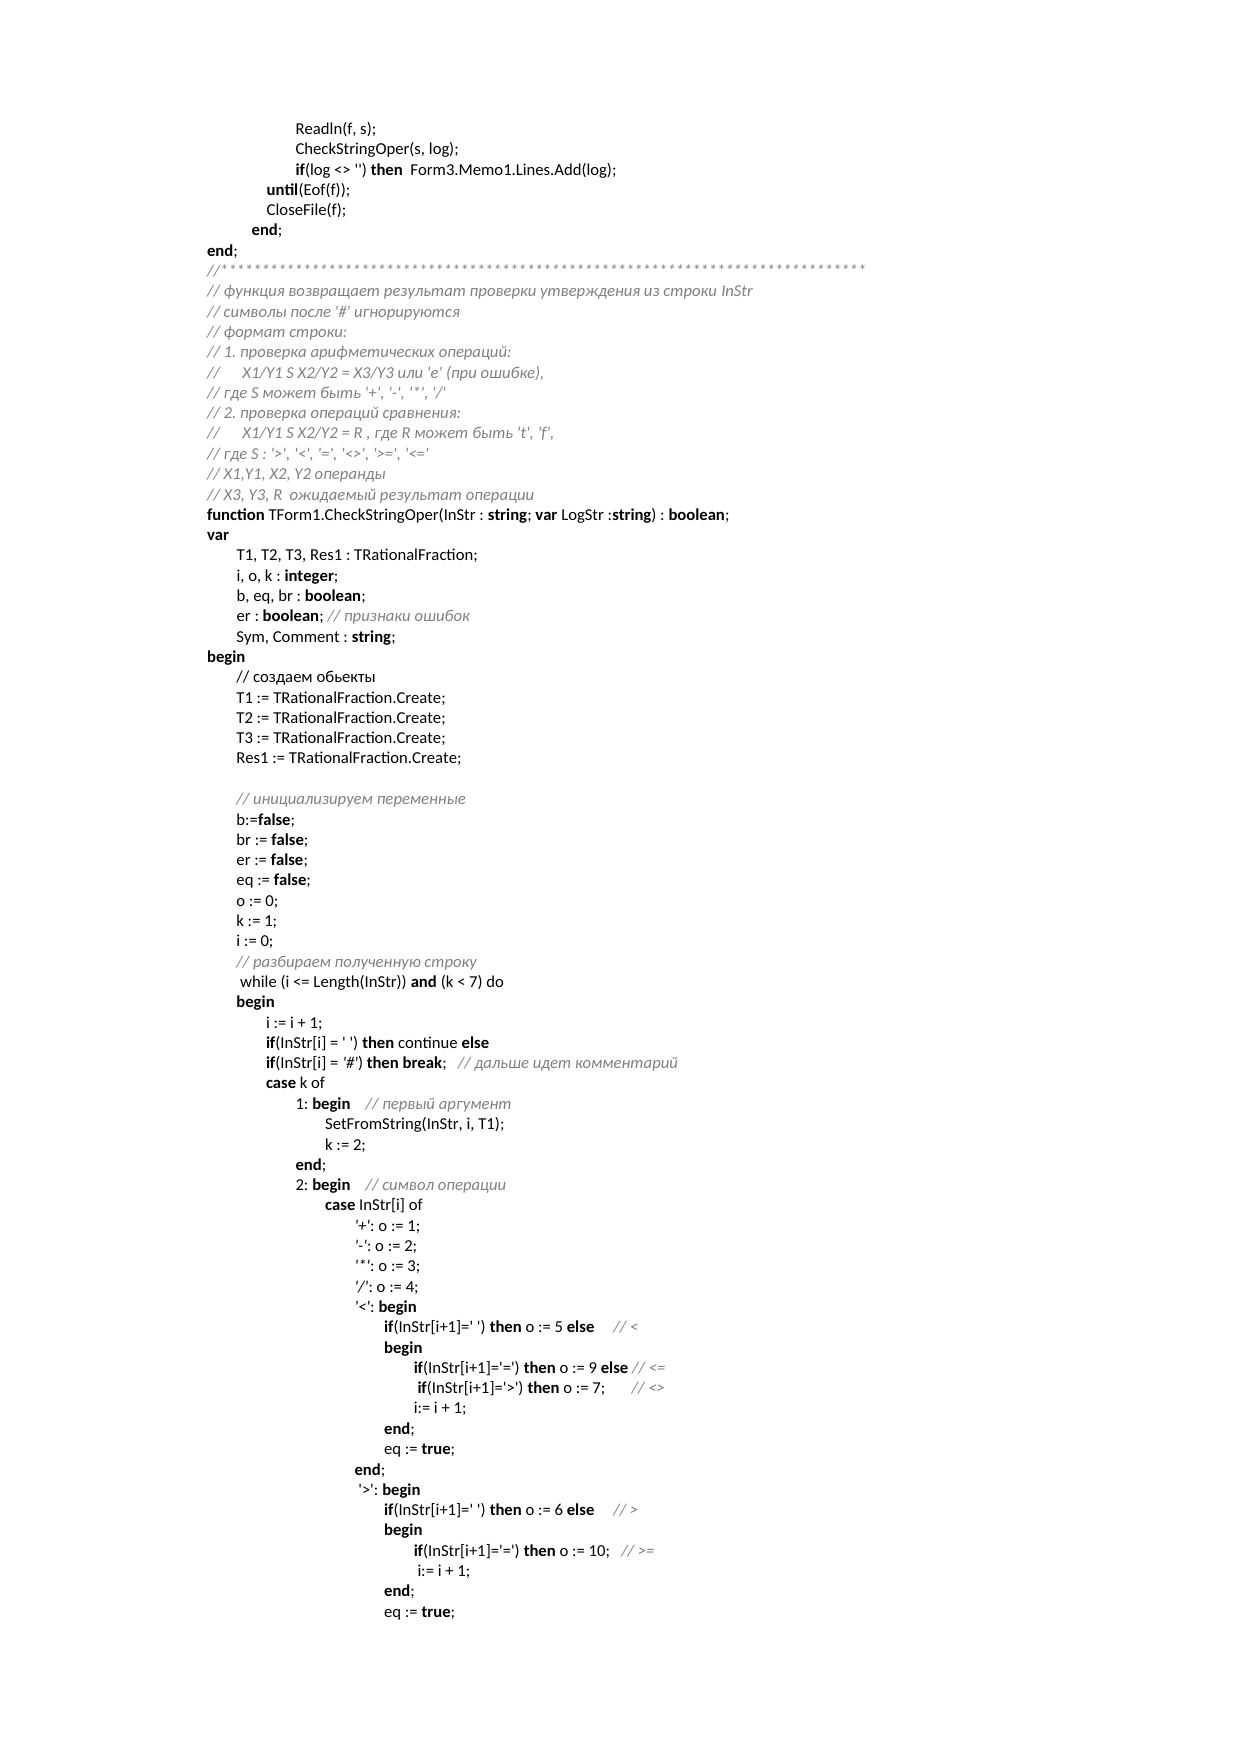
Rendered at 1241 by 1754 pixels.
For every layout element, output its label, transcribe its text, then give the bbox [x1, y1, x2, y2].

text end; [177, 240, 1152, 260]
text // 2. проверка операций сравнения: [177, 402, 1152, 423]
text // X1,Y1, X2, Y2 операнды [177, 463, 1152, 484]
text // инициализируем переменные [177, 788, 1152, 809]
text if(log <> '') then Form3.Memo1.Lines.Add(log); [207, 159, 1152, 179]
text case InStr[i] of [177, 1195, 1152, 1215]
text begin [177, 646, 1152, 667]
text if(InStr[i+1]=' ') then o := 5 else // < [236, 1317, 1152, 1337]
text // формат строки: [177, 321, 1152, 342]
text b:=false; [177, 809, 1152, 829]
text '+': o := 1; [207, 1215, 1152, 1235]
text '<': begin [236, 1296, 1152, 1317]
text // где S : '>', '<', '=', '<>', '>=', '<=' [177, 443, 1152, 463]
text // где S может быть '+', '-', '*', '/' [177, 382, 1152, 402]
text er := false; [177, 849, 1152, 870]
text Readln(f, s); [207, 118, 1152, 138]
text while (i <= Length(InStr)) and (k < 7) do [177, 971, 1152, 992]
text i:= i + 1; [236, 1398, 1152, 1418]
text case k of [177, 1073, 1152, 1093]
text end; [236, 1459, 1152, 1479]
text o := 0; [177, 890, 1152, 910]
text eq := true; [236, 1438, 1152, 1459]
text begin [236, 1337, 1152, 1357]
text eq := false; [177, 870, 1152, 890]
text until(Eof(f)); [207, 179, 1152, 199]
text i := i + 1; [177, 1012, 1152, 1032]
text SetFromString(InStr, i, T1); [177, 1113, 1152, 1134]
text //****************************************************************************** [177, 260, 1152, 281]
text CheckStringOper(s, log); [207, 138, 1152, 159]
text begin [236, 1520, 1152, 1540]
text '/': o := 4; [236, 1276, 1152, 1296]
text '-': o := 2; [207, 1235, 1152, 1256]
text Res1 := TRationalFraction.Create; [177, 748, 1152, 768]
text T2 := TRationalFraction.Create; [177, 707, 1152, 727]
text begin [177, 992, 1152, 1012]
text i, o, k : integer; [207, 565, 1152, 585]
text // символы после '#' игнорируются [177, 301, 1152, 321]
text T1 := TRationalFraction.Create; [177, 687, 1152, 707]
text // создаем обьекты [177, 667, 1152, 687]
text i:= i + 1; [236, 1560, 1152, 1581]
text if(InStr[i+1]='>') then o := 7; // <> [236, 1377, 1152, 1398]
text // X3, Y3, R ожидаемый результат операции [177, 484, 1152, 504]
text br := false; [177, 829, 1152, 849]
text var [177, 524, 1152, 545]
text i := 0; [177, 931, 1152, 951]
text '>': begin [236, 1479, 1152, 1499]
text T1, T2, T3, Res1 : TRationalFraction; [207, 545, 1152, 565]
text eq := true; [236, 1601, 1152, 1621]
text if(InStr[i] = '#') then break; // дальше идет комментарий [177, 1052, 1152, 1073]
text // X1/Y1 S X2/Y2 = R , где R может быть 't', 'f', [177, 423, 1152, 443]
text Sym, Comment : string; [177, 626, 1152, 646]
text // 1. проверка арифметических операций: [177, 342, 1152, 362]
text T3 := TRationalFraction.Create; [177, 727, 1152, 748]
text function TForm1.CheckStringOper(InStr : string; var LogStr :string) : boolean; [177, 504, 1152, 524]
text // разбираем полученную строку [177, 951, 1152, 971]
text 1: begin // первый аргумент [177, 1093, 1152, 1113]
text end; [177, 1154, 1152, 1174]
text CloseFile(f); [207, 199, 1152, 220]
text // функция возвращает результат проверки утверждения из строки InStr [177, 281, 1152, 301]
text k := 1; [177, 910, 1152, 931]
text if(InStr[i+1]='=') then o := 9 else // <= [236, 1357, 1152, 1377]
text k := 2; [177, 1134, 1152, 1154]
text er : boolean; // признаки ошибок [207, 606, 1152, 626]
text if(InStr[i+1]='=') then o := 10; // >= [236, 1540, 1152, 1560]
text 2: begin // символ операции [177, 1174, 1152, 1195]
text end; [236, 1581, 1152, 1601]
text if(InStr[i] = ' ') then continue else [177, 1032, 1152, 1052]
text end; [207, 220, 1152, 240]
text '*': o := 3; [236, 1256, 1152, 1276]
text if(InStr[i+1]=' ') then o := 6 else // > [236, 1499, 1152, 1520]
text b, eq, br : boolean; [207, 585, 1152, 606]
text // X1/Y1 S X2/Y2 = X3/Y3 или 'e' (при ошибке), [177, 362, 1152, 382]
text end; [236, 1418, 1152, 1438]
